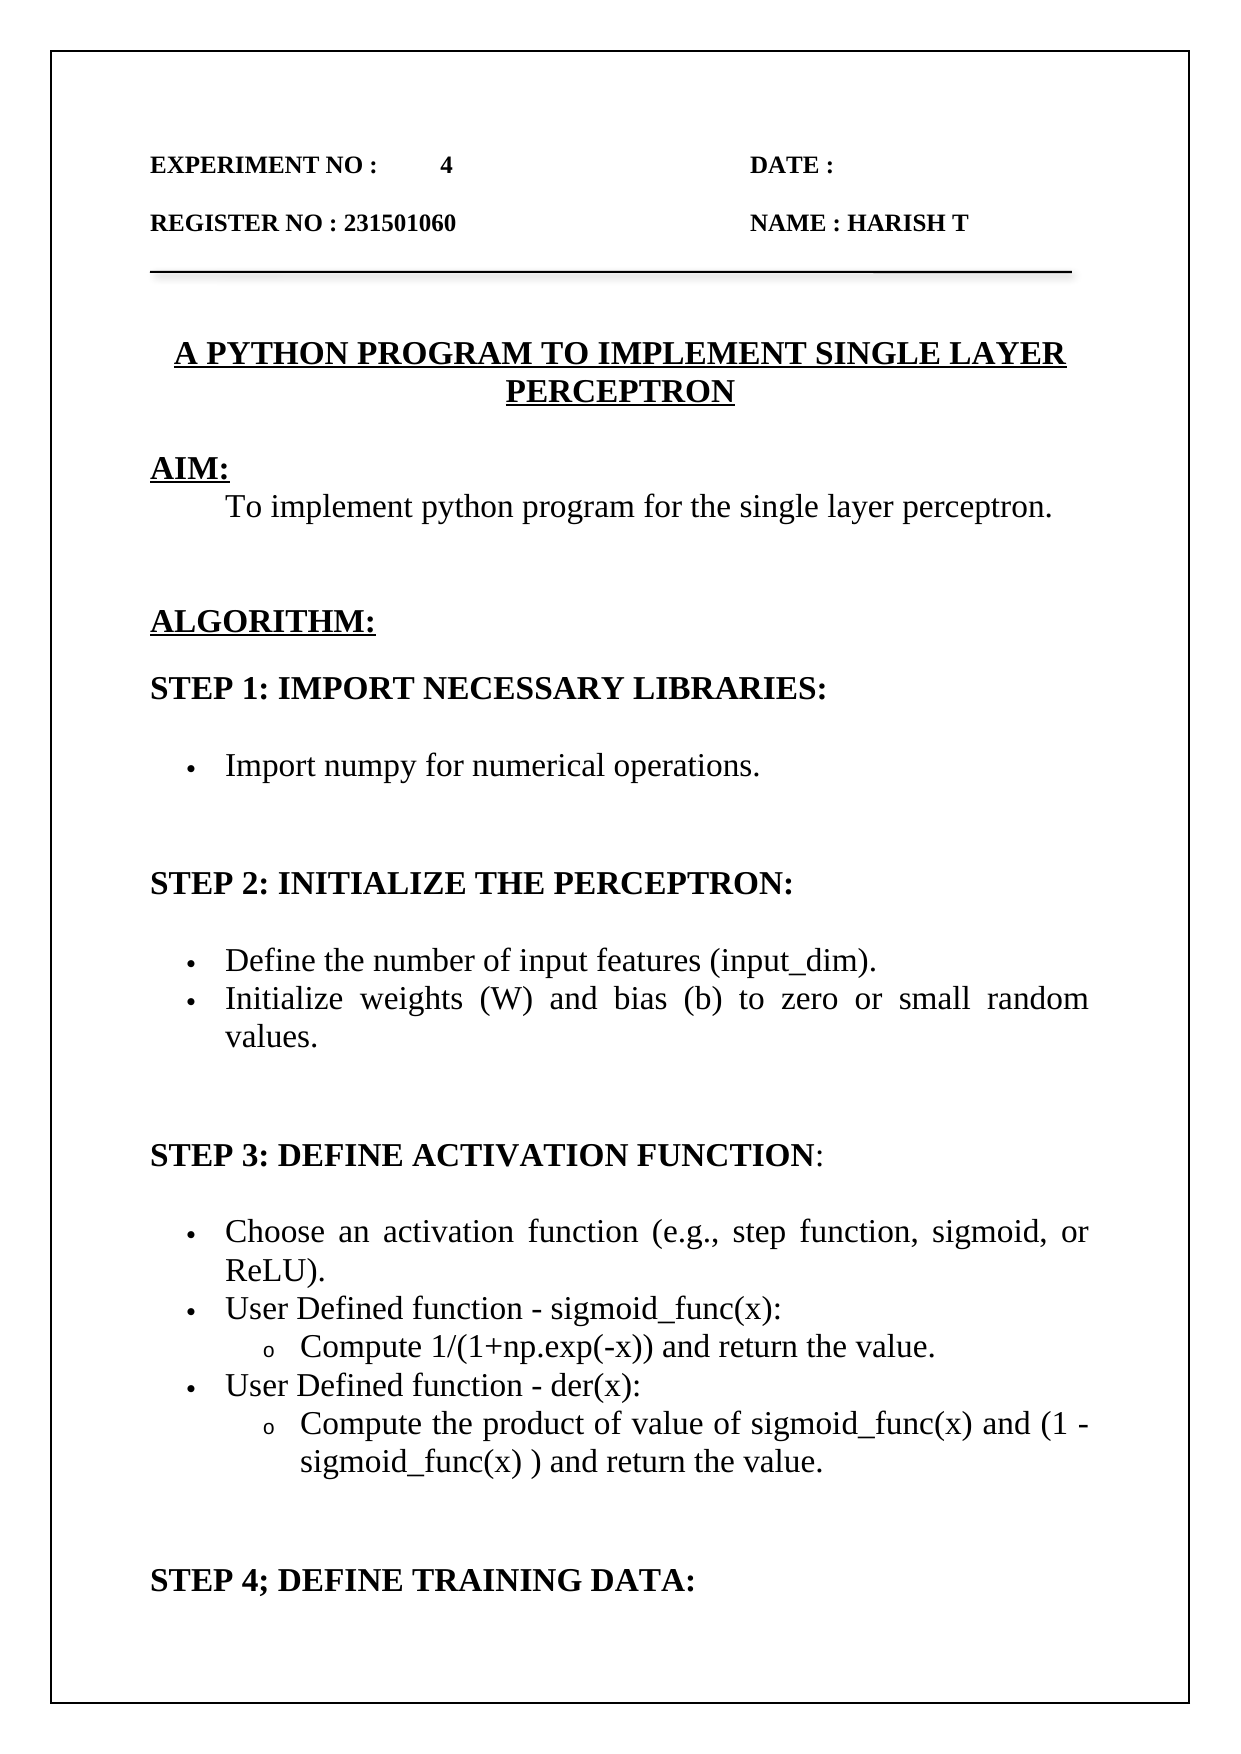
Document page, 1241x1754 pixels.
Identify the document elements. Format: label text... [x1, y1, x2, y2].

text A PYTHON PROGRAM TO IMPLEMENT SINGLE LAYER PERCEPTRON [150, 333, 1090, 409]
list Initialize weights (W) and bias (b) to zero or small random values. [187, 978, 1090, 1055]
list User Defined function - sigmoid_func(x): [187, 1288, 1090, 1327]
text STEP 4; DEFINE TRAINING DATA: [150, 1560, 1090, 1598]
list Compute the product of value of sigmoid_func(x) and (1 - sigmoid_func(x) ) and return the value. [262, 1403, 1090, 1480]
text STEP 3: DEFINE ACTIVATION FUNCTION: [150, 1135, 1090, 1173]
text STEP 2: INITIALIZE THE PERCEPTRON: [150, 863, 1090, 902]
text ALGORITHM: [150, 601, 1090, 639]
list User Defined function - der(x): [187, 1365, 1090, 1403]
text EXPERIMENT NO : 4 DATE : [150, 150, 1090, 179]
list Compute 1/(1+np.exp(-x)) and return the value. [262, 1327, 1090, 1365]
list Import numpy for numerical operations. [187, 745, 1090, 783]
text REGISTER NO : 231501060 NAME : HARISH T [150, 208, 1090, 237]
list Define the number of input features (input_dim). [187, 940, 1090, 978]
text To implement python program for the single layer perceptron. [150, 486, 1090, 524]
text STEP 1: IMPORT NECESSARY LIBRARIES: [150, 668, 1090, 707]
text AIM: [150, 448, 1090, 486]
list Choose an activation function (e.g., step function, sigmoid, or ReLU). [187, 1212, 1090, 1288]
